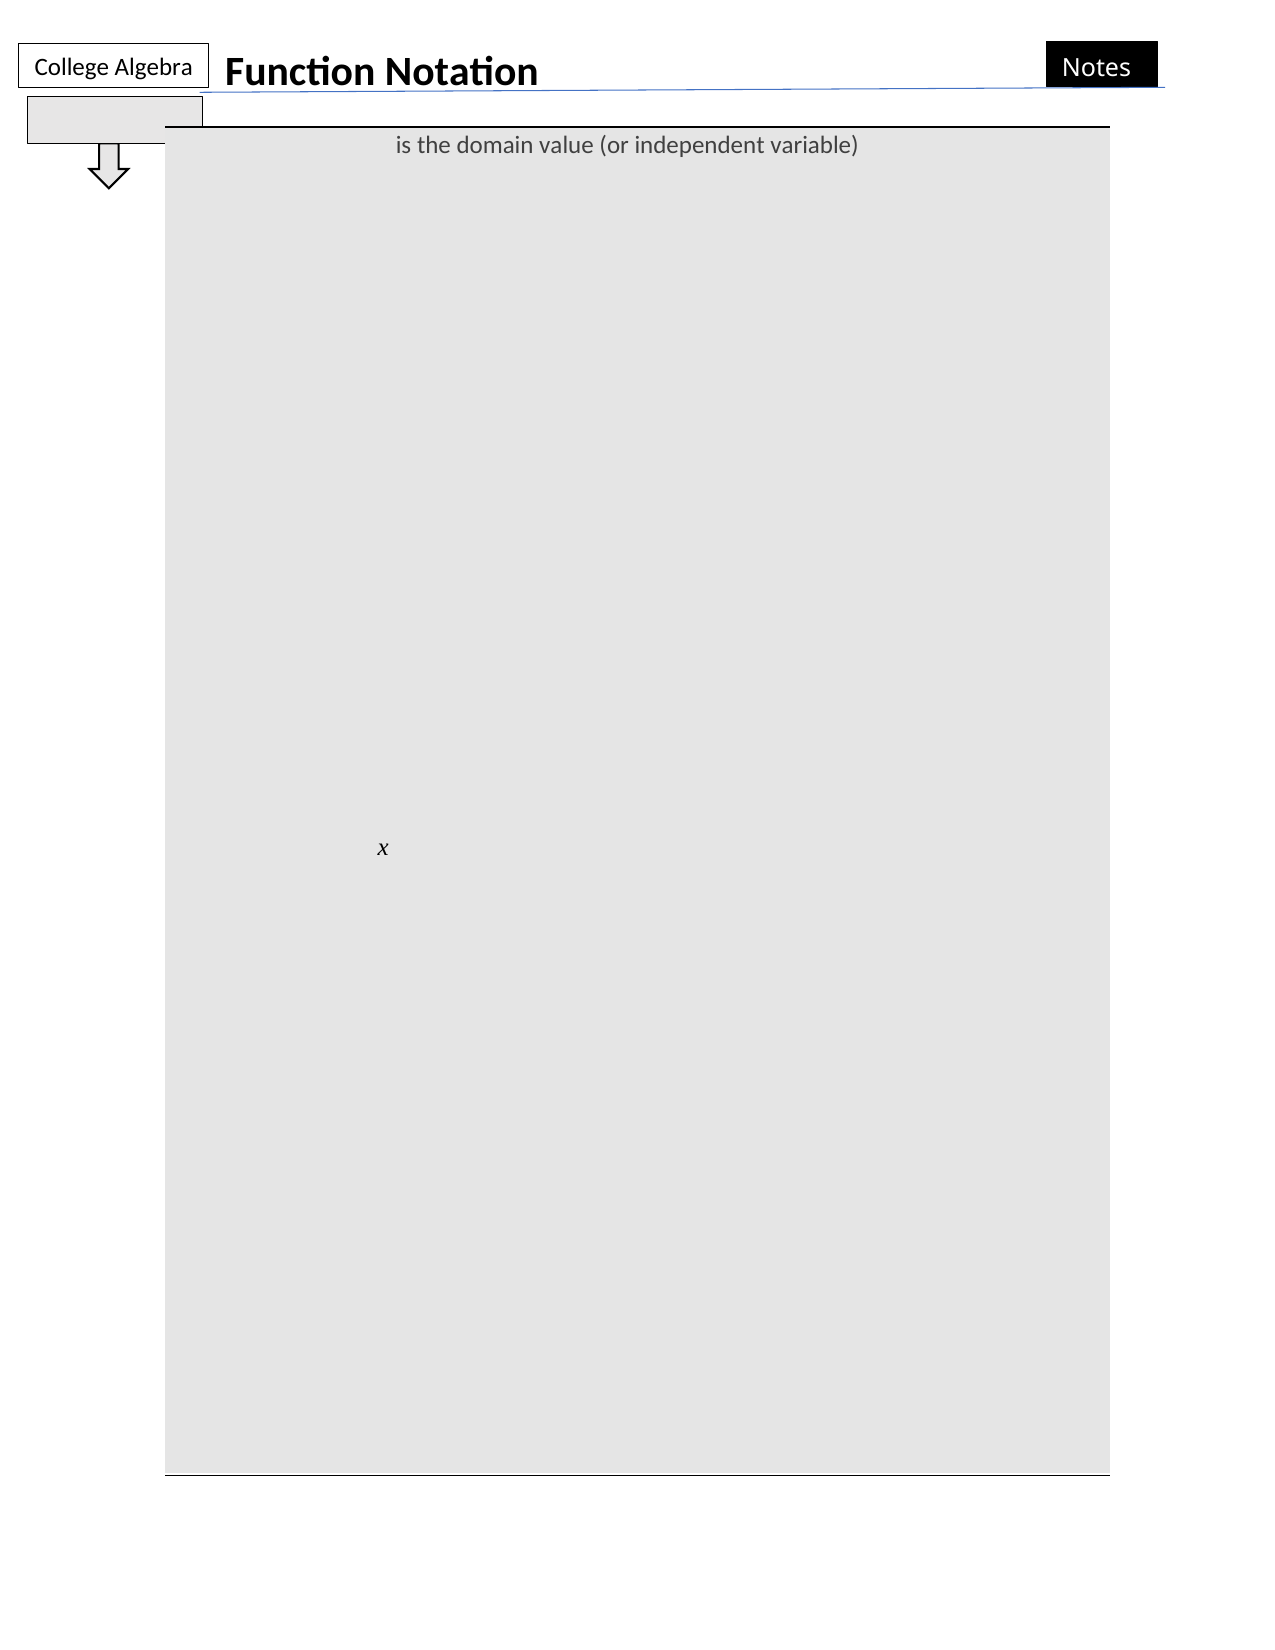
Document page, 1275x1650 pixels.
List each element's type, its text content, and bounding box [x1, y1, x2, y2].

text is the domain value (or independent variable) [165, 128, 1110, 1473]
